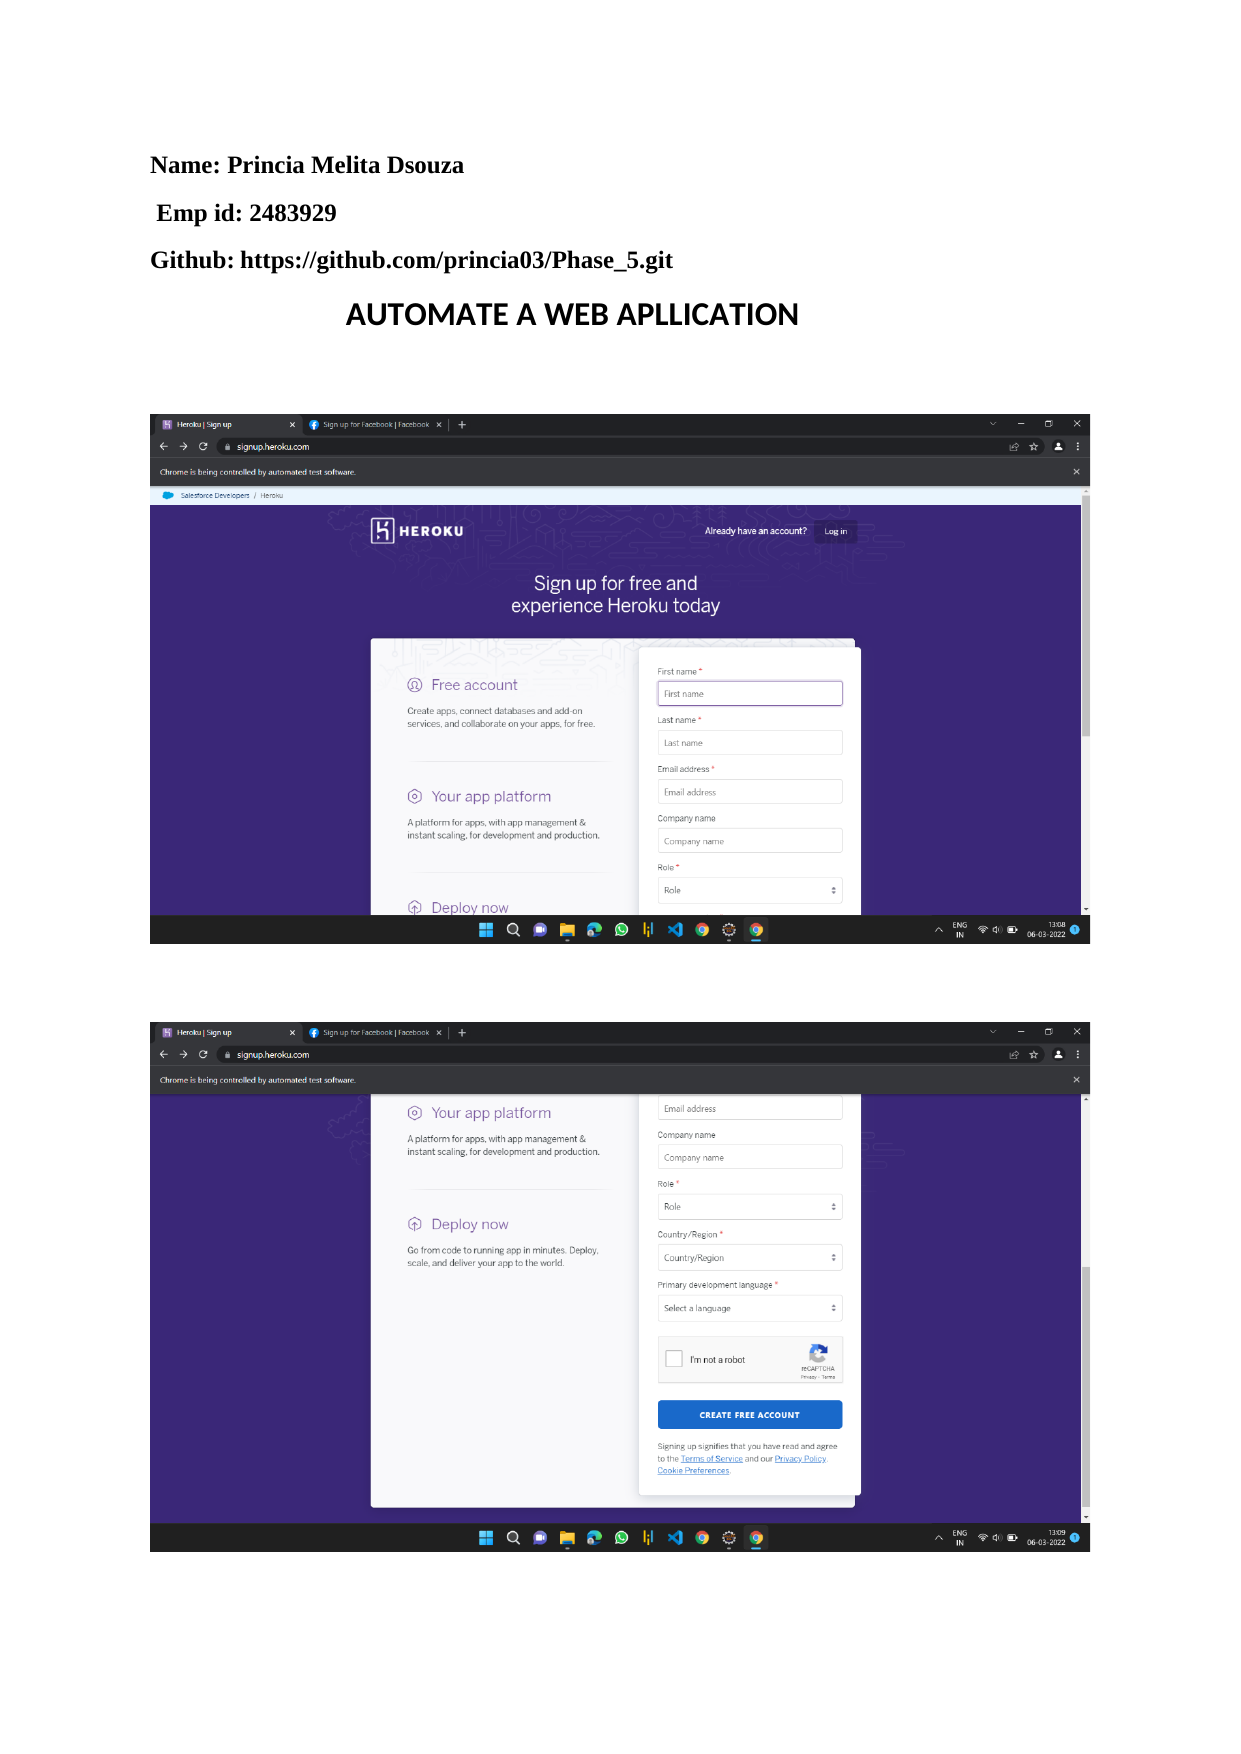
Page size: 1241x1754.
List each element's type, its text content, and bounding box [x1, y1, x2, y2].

text Emp id: 2483929 [150, 198, 1090, 226]
text AUTOMATE A WEB APLLICATION [150, 293, 1090, 334]
text Github: https://github.com/princia03/Phase_5.git [150, 245, 1090, 274]
picture [150, 1022, 1091, 1552]
picture [150, 414, 1091, 944]
text Name: Princia Melita Dsouza [150, 150, 1090, 179]
